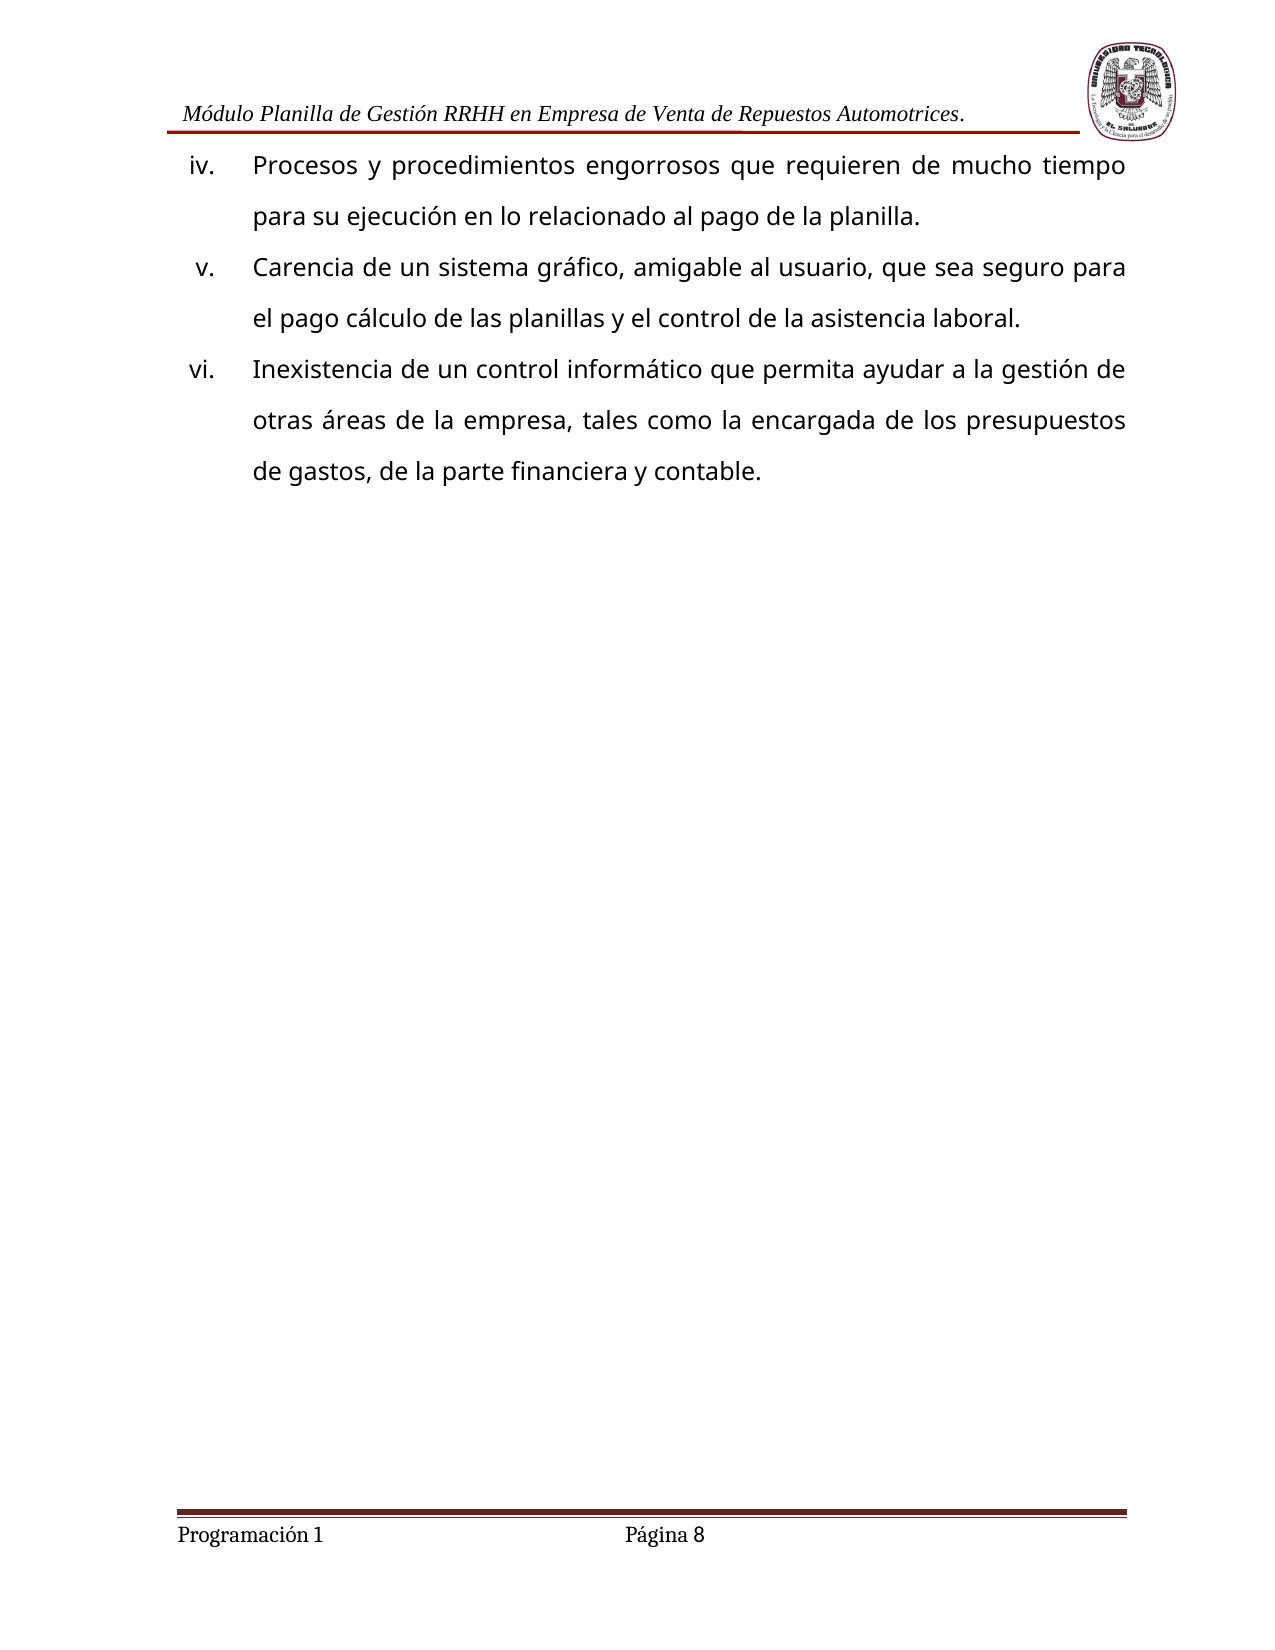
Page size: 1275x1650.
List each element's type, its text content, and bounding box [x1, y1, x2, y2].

list Procesos y procedimientos engorrosos que requieren de mucho tiempo para su ejecución en lo relacionado al pago de la planilla. [215, 148, 1127, 233]
list Carencia de un sistema gráfico, amigable al usuario, que sea seguro para el pago cálculo de las planillas y el control de la asistencia laboral. [215, 250, 1127, 335]
picture [1079, 40, 1183, 144]
list Inexistencia de un control informático que permita ayudar a la gestión de otras áreas de la empresa, tales como la encargada de los presupuestos de gastos, de la parte financiera y contable. [215, 352, 1127, 488]
